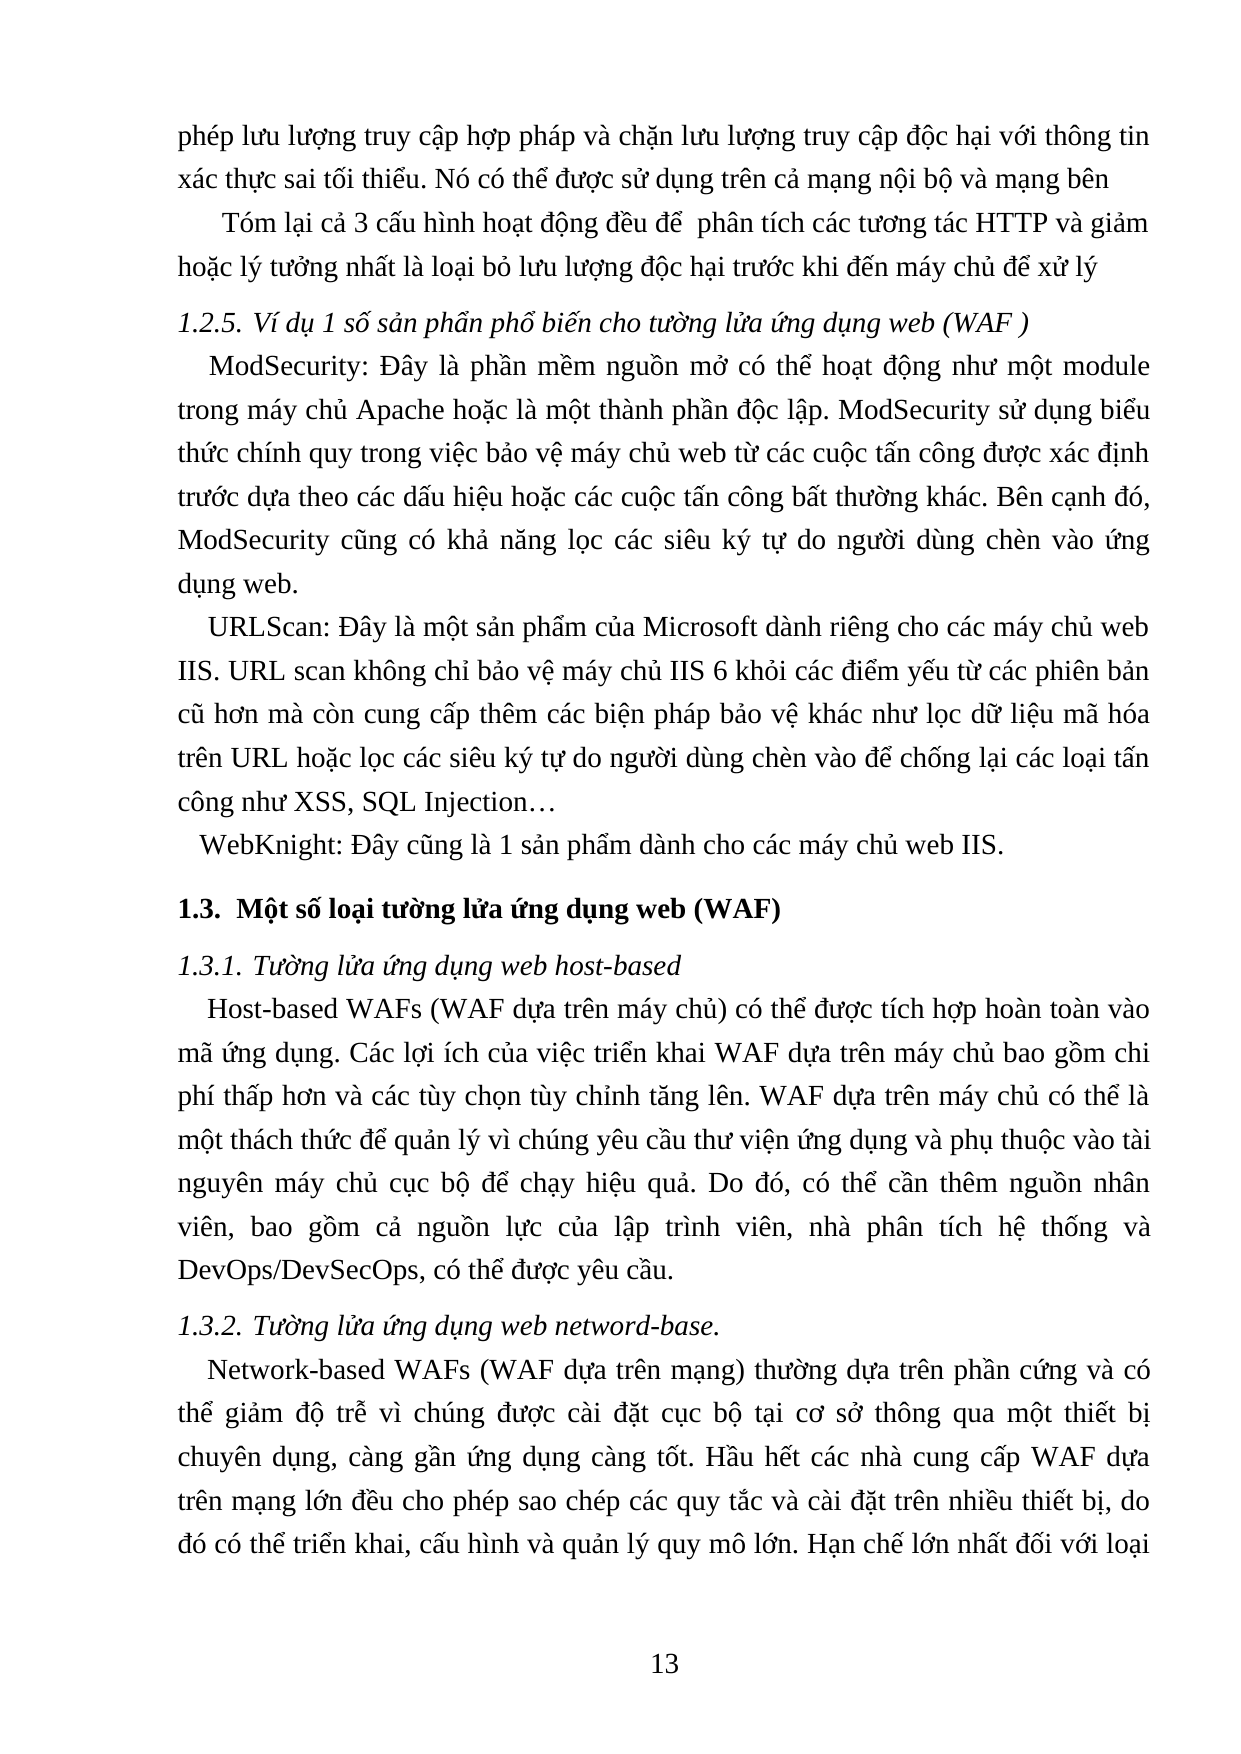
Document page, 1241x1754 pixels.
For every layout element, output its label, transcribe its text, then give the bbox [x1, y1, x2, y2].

text Host-based WAFs (WAF dựa trên máy chủ) có thể được tích hợp hoàn toàn vào mã ứng dụng. Các lợi ích của việc triển khai WAF dựa trên máy chủ bao gồm chi phí thấp hơn và các tùy chọn tùy chỉnh tăng lên. WAF dựa trên máy chủ có thể là một thách thức để quản lý vì chúng yêu cầu thư viện ứng dụng và phụ thuộc vào tài nguyên máy chủ cục bộ để chạy hiệu quả. Do đó, có thể cần thêm nguồn nhân viên, bao gồm cả nguồn lực của lập trình viên, nhà phân tích hệ thống và DevOps/DevSecOps, có thể được yêu cầu. [177, 991, 1152, 1286]
text Tóm lại cả 3 cấu hình hoạt động đều để phân tích các tương tác HTTP và giảm hoặc lý tưởng nhất là loại bỏ lưu lượng độc hại trước khi đến máy chủ để xử lý [177, 205, 1152, 282]
text URLScan: Đây là một sản phẩm của Microsoft dành riêng cho các máy chủ web IIS. URL scan không chỉ bảo vệ máy chủ IIS 6 khỏi các điểm yếu từ các phiên bản cũ hơn mà còn cung cấp thêm các biện pháp bảo vệ khác như lọc dữ liệu mã hóa trên URL hoặc lọc các siêu ký tự do người dùng chèn vào để chống lại các loại tấn công như XSS, SQL Injection… [177, 609, 1152, 817]
subtitle Một số loại tường lửa ứng dụng web (WAF) [177, 892, 1152, 925]
subtitle Ví dụ 1 số sản phẩn phổ biến cho tường lửa ứng dụng web (WAF ) [177, 305, 1152, 338]
subtitle Tường lửa ứng dụng web netword-base. [177, 1308, 1152, 1342]
text ModSecurity: Đây là phần mềm nguồn mở có thể hoạt động như một module trong máy chủ Apache hoặc là một thành phần độc lập. ModSecurity sử dụng biểu thức chính quy trong việc bảo vệ máy chủ web từ các cuộc tấn công được xác định trước dựa theo các dấu hiệu hoặc các cuộc tấn công bất thường khác. Bên cạnh đó, ModSecurity cũng có khả năng lọc các siêu ký tự do người dùng chèn vào ứng dụng web. [177, 348, 1152, 599]
text WebKnight: Đây cũng là 1 sản phẩm dành cho các máy chủ web IIS. [177, 827, 1152, 861]
subtitle Tường lửa ứng dụng web host-based [177, 948, 1152, 981]
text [177, 1352, 1152, 1560]
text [177, 118, 1152, 195]
